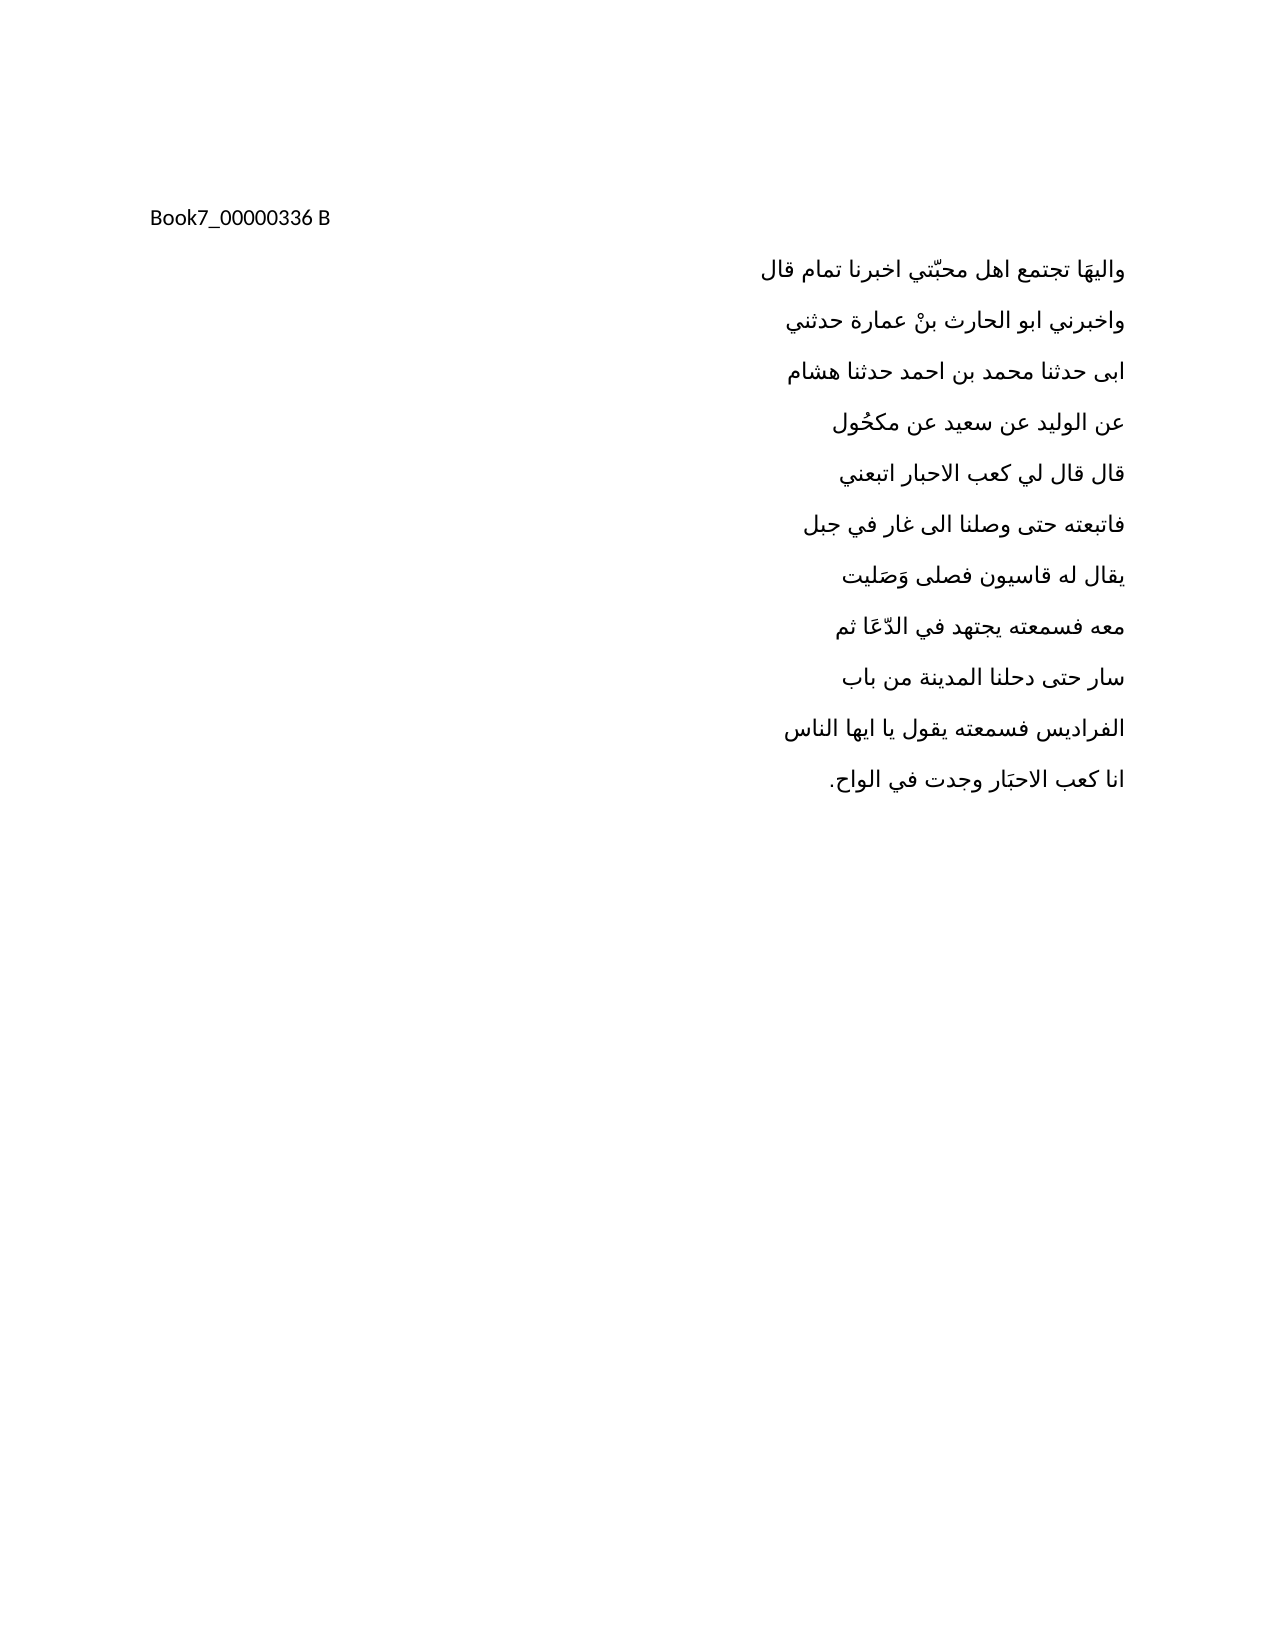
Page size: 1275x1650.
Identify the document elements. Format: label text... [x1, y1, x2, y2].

text فاتبعته حتى وصلنا الى غار في جبل [150, 511, 1125, 538]
text انا كعب الاحبَار وجدت في الواح. [150, 766, 1125, 793]
text واخبرني ابو الحارث بنْ عمارة حدثني [150, 307, 1125, 333]
text قال قال لي كعب الاحبار اتبعني [150, 460, 1125, 487]
text سار حتى دحلنا المدينة من باب [150, 664, 1125, 691]
text ابى حدثنا محمد بن احمد حدثنا هشام [150, 358, 1125, 384]
text واليهَا تجتمع اهل محبّتي اخبرنا تمام قال [150, 256, 1125, 282]
text عن الوليد عن سعيد عن مكحُول [150, 409, 1125, 436]
text معه فسمعته يجتهد في الدّعَا ثم [150, 613, 1125, 640]
text يقال له قاسيون فصلى وَصَليت [150, 562, 1125, 589]
text الفراديس فسمعته يقول يا ايها الناس [150, 715, 1125, 742]
text Book7_00000336 B [150, 203, 1125, 231]
